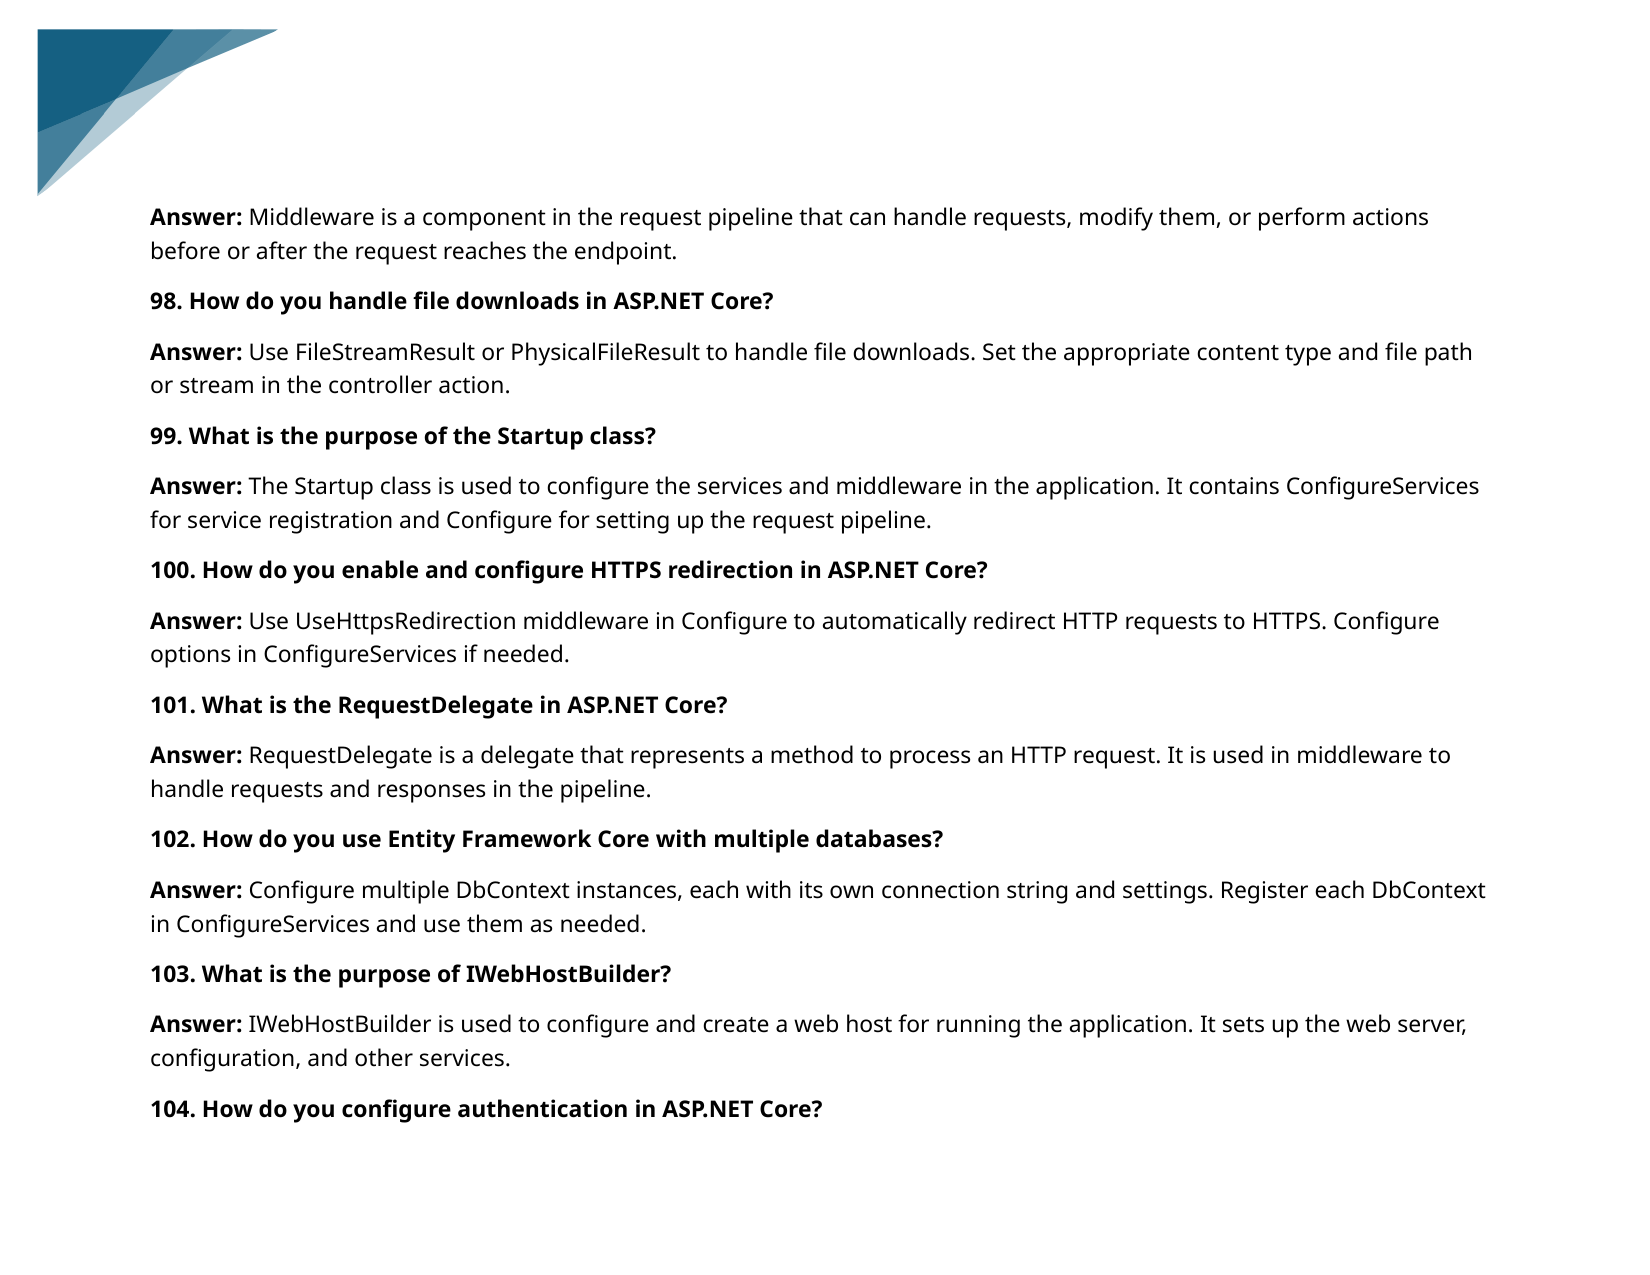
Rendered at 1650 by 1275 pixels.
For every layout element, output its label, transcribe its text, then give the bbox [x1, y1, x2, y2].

text 99. What is the purpose of the Startup class? [150, 419, 1500, 451]
text 103. What is the purpose of IWebHostBuilder? [150, 958, 1500, 989]
text Answer: Middleware is a component in the request pipeline that can handle requests, modify them, or perform actions before or after the request reaches the endpoint. [150, 150, 1500, 266]
text 100. How do you enable and configure HTTPS redirection in ASP.NET Core? [150, 554, 1500, 585]
text Answer: Use FileStreamResult or PhysicalFileResult to handle file downloads. Set the appropriate content type and file path or stream in the controller action. [150, 335, 1500, 400]
text 102. How do you use Entity Framework Core with multiple databases? [150, 823, 1500, 854]
text 104. How do you configure authentication in ASP.NET Core? [150, 1092, 1500, 1124]
text 101. What is the RequestDelegate in ASP.NET Core? [150, 689, 1500, 720]
text Answer: The Startup class is used to configure the services and middleware in the application. It contains ConfigureServices for service registration and Configure for setting up the request pipeline. [150, 470, 1500, 535]
text Answer: IWebHostBuilder is used to configure and create a web host for running the application. It sets up the web server, configuration, and other services. [150, 1008, 1500, 1073]
text Answer: Use UseHttpsRedirection middleware in Configure to automatically redirect HTTP requests to HTTPS. Configure options in ConfigureServices if needed. [150, 604, 1500, 669]
text Answer: Configure multiple DbContext instances, each with its own connection string and settings. Register each DbContext in ConfigureServices and use them as needed. [150, 874, 1500, 939]
picture [37, 29, 279, 198]
text 98. How do you handle file downloads in ASP.NET Core? [150, 285, 1500, 316]
text Answer: RequestDelegate is a delegate that represents a method to process an HTTP request. It is used in middleware to handle requests and responses in the pipeline. [150, 739, 1500, 804]
